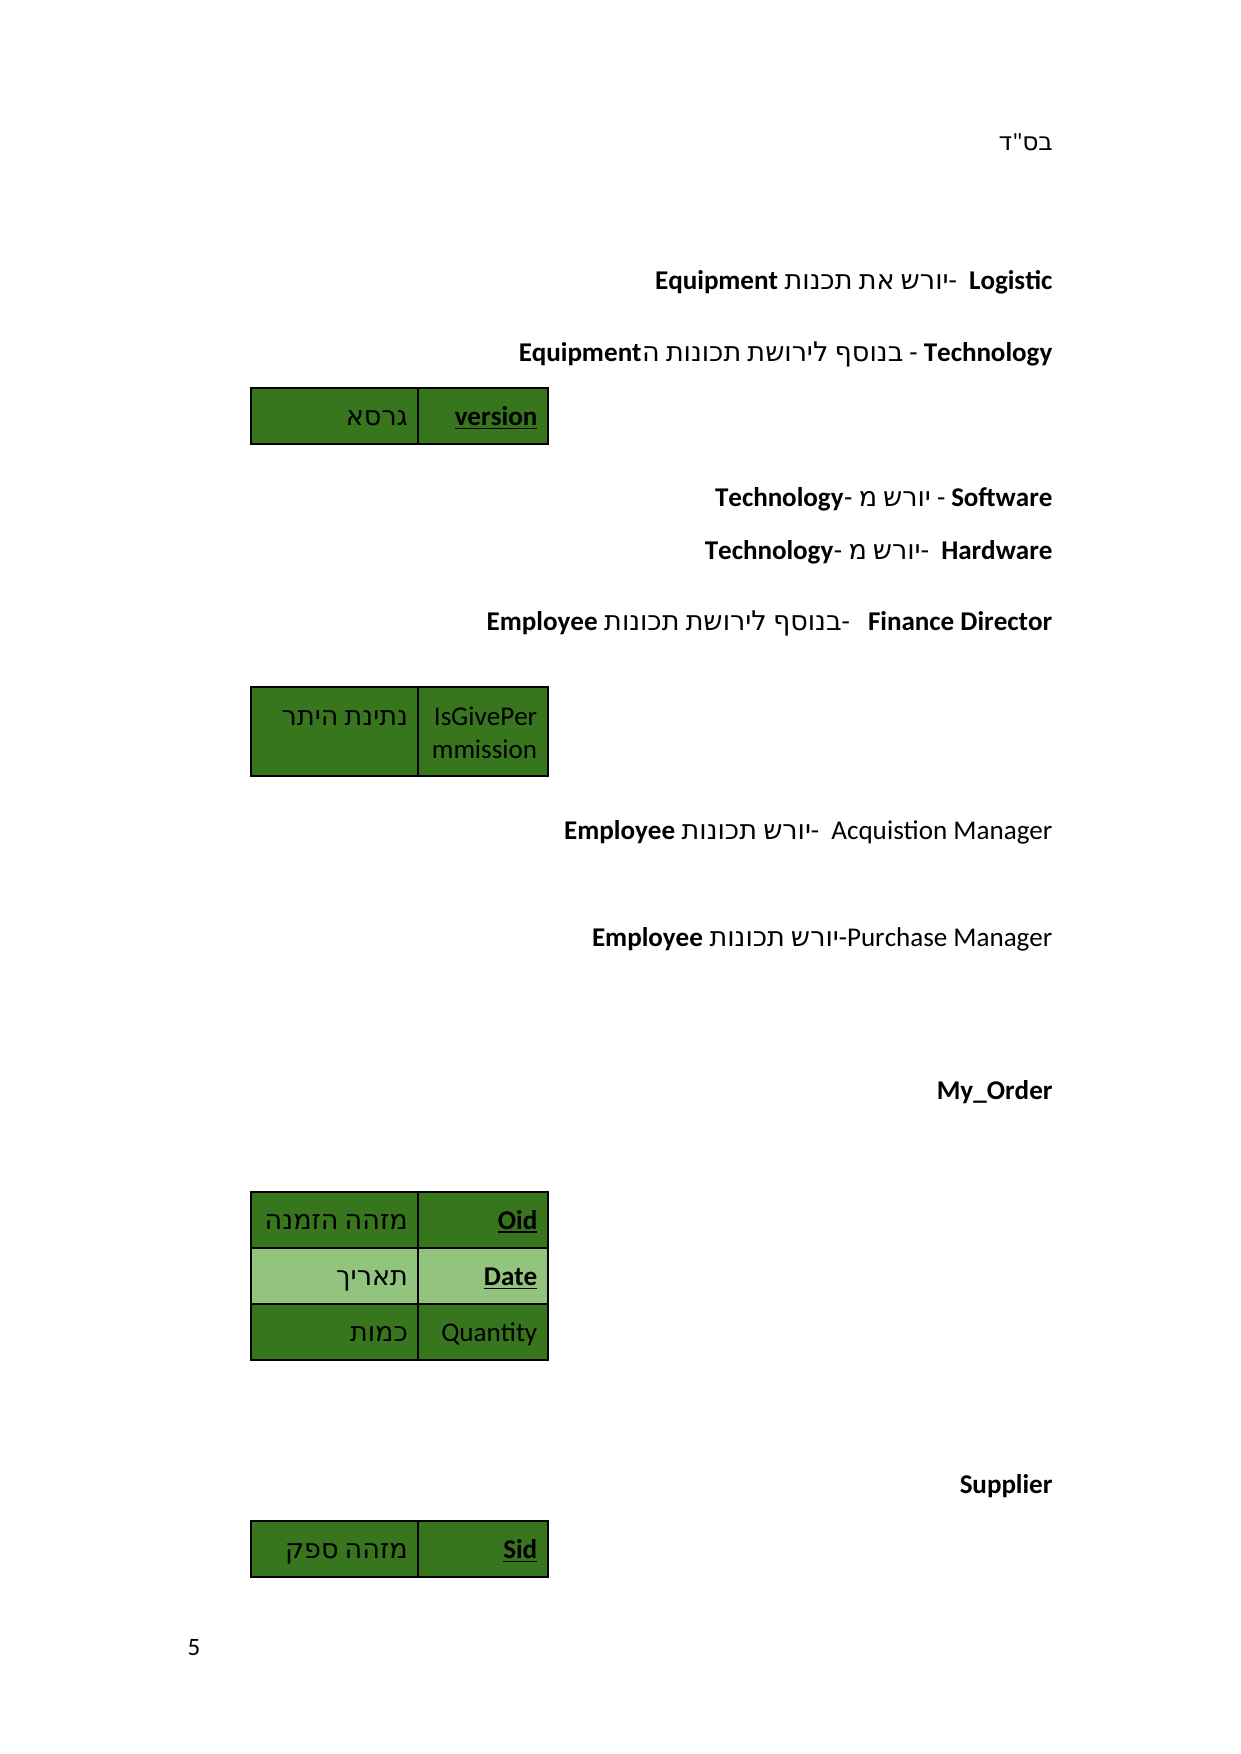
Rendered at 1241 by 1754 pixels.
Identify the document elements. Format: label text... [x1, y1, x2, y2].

table_cell Date [419, 1249, 547, 1303]
text Acquistion Manager -יורש תכונות Employee Purchase Manager-יורש תכונות Employee [187, 777, 1053, 983]
table_cell כמות [252, 1305, 417, 1359]
table_header נתינת היתר [252, 688, 417, 775]
table_header IsGivePermmission [419, 688, 547, 775]
table_header מזהה הזמנה [252, 1193, 417, 1247]
text Logistic -יורש את תכנות Equipment Technology - בנוסף לירושת תכונות הEquipment [187, 157, 1053, 368]
text Software - יורש מ -Technology [187, 445, 1053, 514]
text Supplier [187, 1361, 1053, 1501]
table_cell תאריך [252, 1249, 417, 1303]
table_header Sid [419, 1522, 547, 1576]
table_header מזהה ספק [252, 1522, 417, 1576]
table_header גרסא [252, 389, 417, 443]
table_cell Quantity [419, 1305, 547, 1359]
table_header Oid [419, 1193, 547, 1247]
table_header version [419, 389, 547, 443]
text Hardware -יורש מ -Technology Finance Director -בנוסף לירושת תכונות Employee [187, 533, 1053, 667]
text My_Order [187, 1002, 1053, 1172]
